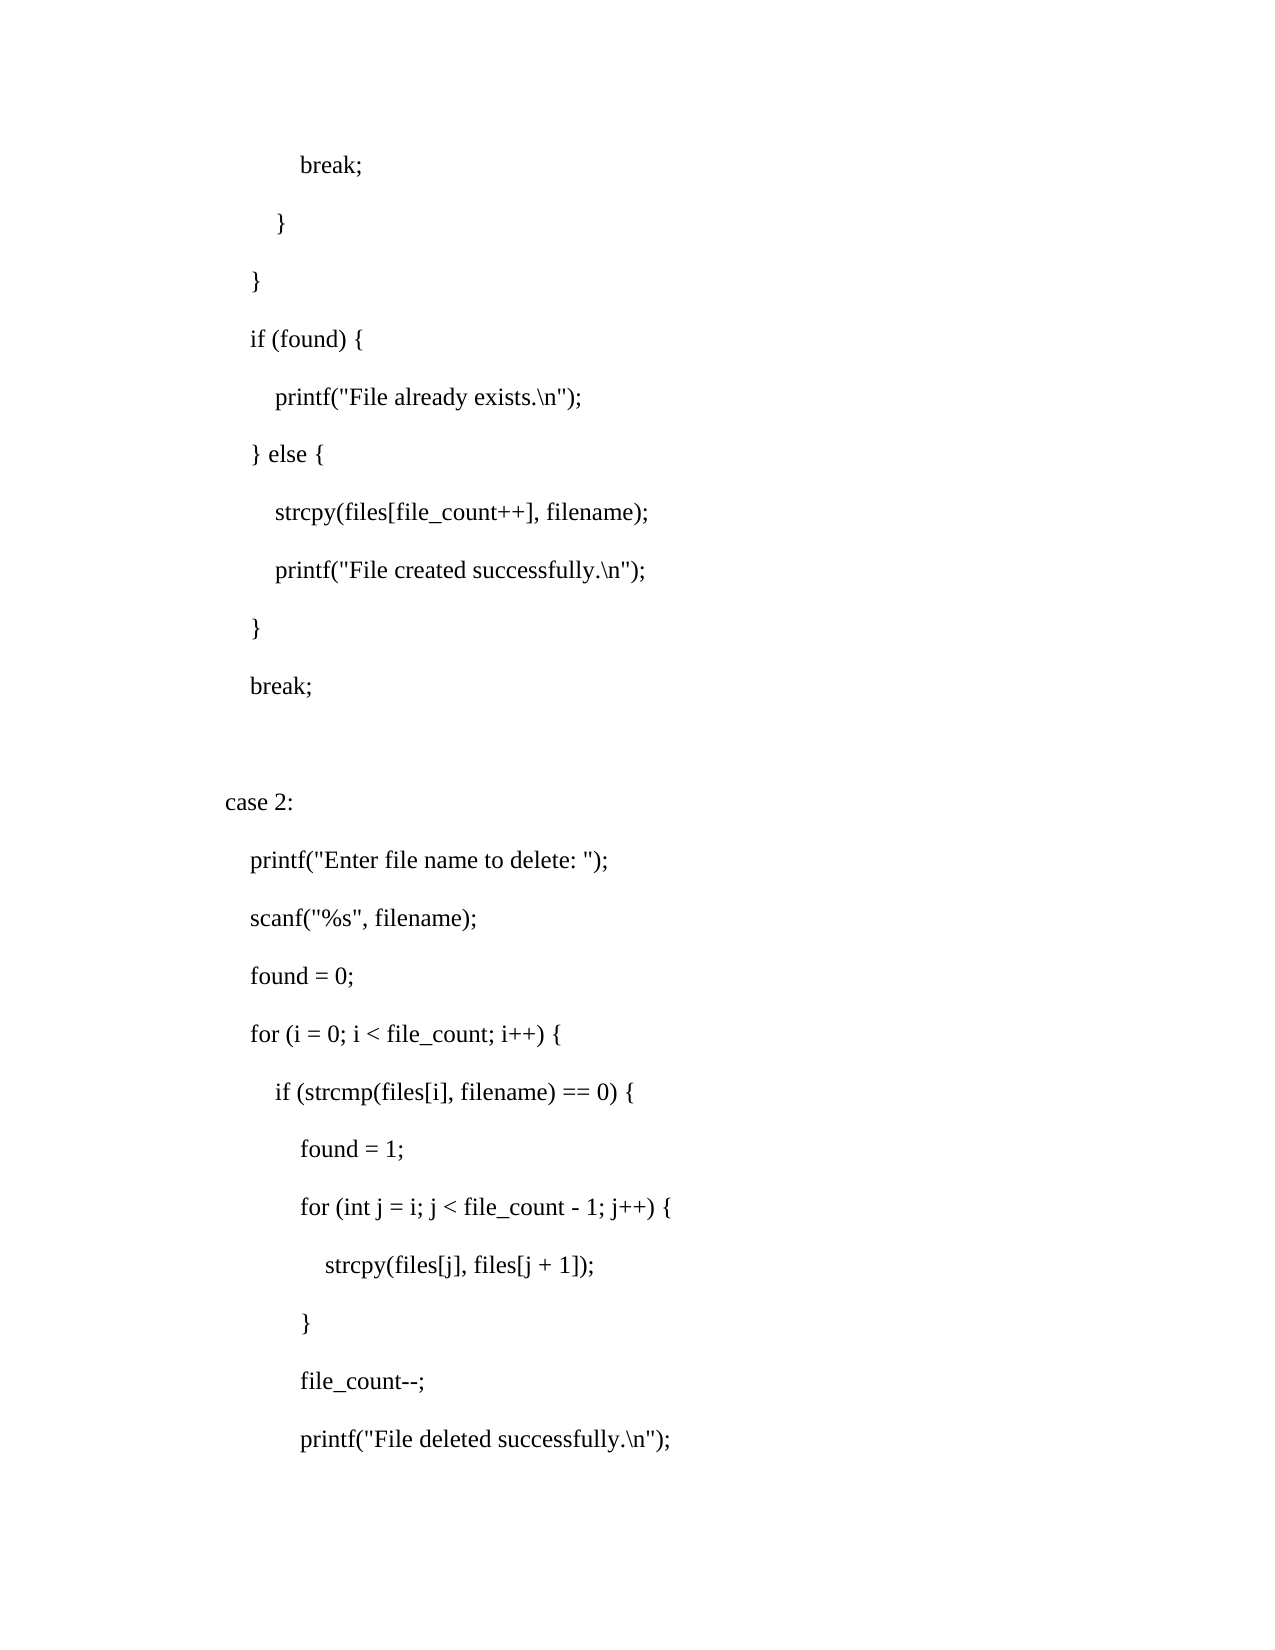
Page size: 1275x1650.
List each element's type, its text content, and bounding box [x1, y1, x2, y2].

text strcpy(files[j], files[j + 1]); [150, 1250, 1125, 1279]
text file_count--; [150, 1366, 1125, 1395]
text printf("File created successfully.\n"); [150, 555, 1125, 584]
text } [150, 613, 1125, 642]
text } [150, 266, 1125, 294]
text } [150, 208, 1125, 237]
text printf("Enter file name to delete: "); [150, 845, 1125, 874]
text } else { [150, 439, 1125, 468]
text for (i = 0; i < file_count; i++) { [150, 1019, 1125, 1047]
text printf("File already exists.\n"); [150, 382, 1125, 410]
text if (strcmp(files[i], filename) == 0) { [150, 1077, 1125, 1105]
text strcpy(files[file_count++], filename); [150, 497, 1125, 526]
text scanf("%s", filename); [150, 903, 1125, 932]
text if (found) { [150, 324, 1125, 352]
text } [150, 1308, 1125, 1337]
text found = 1; [150, 1134, 1125, 1163]
text for (int j = i; j < file_count - 1; j++) { [150, 1192, 1125, 1221]
text break; [150, 150, 1125, 179]
text found = 0; [150, 961, 1125, 989]
text printf("File deleted successfully.\n"); [150, 1424, 1125, 1453]
text break; [150, 671, 1125, 700]
text case 2: [150, 787, 1125, 816]
